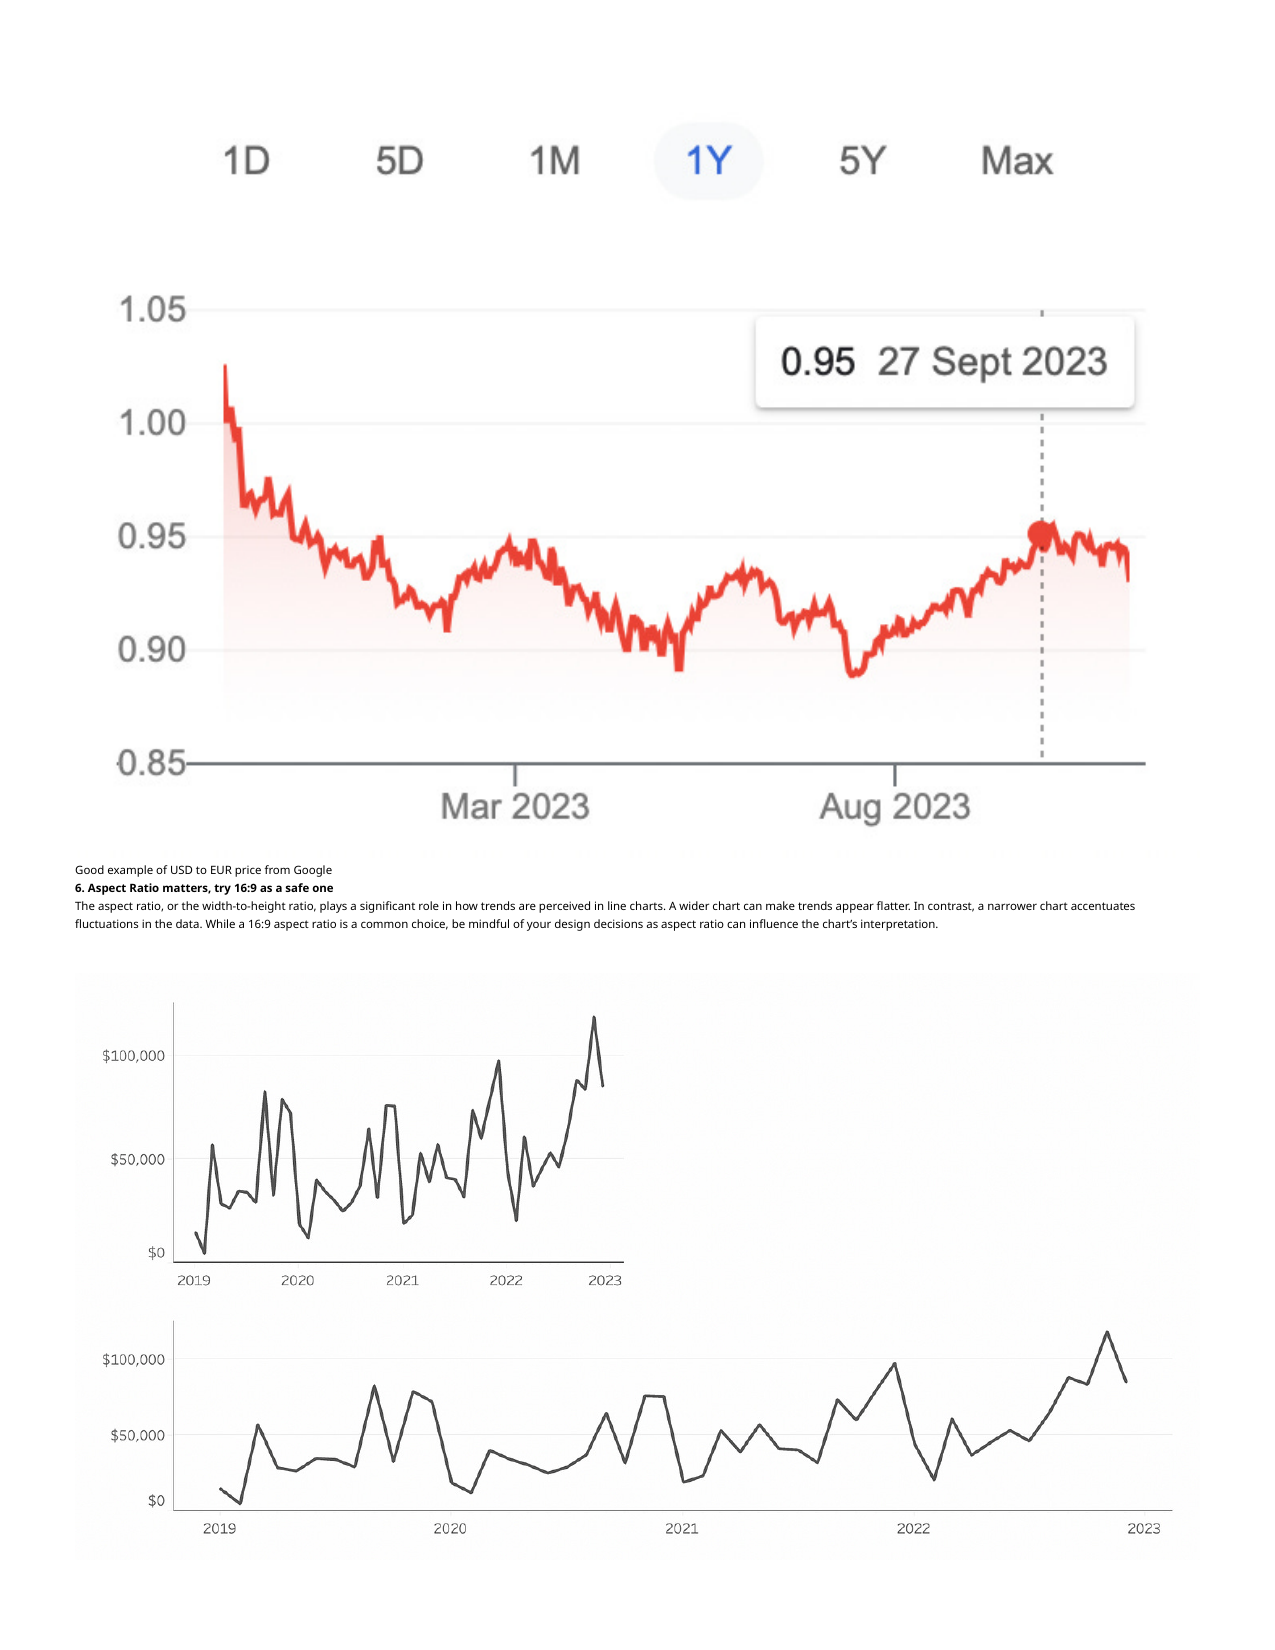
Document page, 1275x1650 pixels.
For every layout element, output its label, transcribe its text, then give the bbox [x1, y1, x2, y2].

text Good example of USD to EUR price from Google [75, 862, 1200, 878]
picture [75, 75, 1200, 858]
picture [75, 973, 1200, 1560]
text The aspect ratio, or the width-to-height ratio, plays a significant role in how trends are perceived in line charts. A wider chart can make trends appear flatter. In contrast, a narrower chart accentuates fluctuations in the data. While a 16:9 aspect ratio is a common choice, be mindful of your design decisions as aspect ratio can influence the chart’s interpretation. [75, 898, 1200, 932]
text 6. Aspect Ratio matters, try 16:9 as a safe one [75, 880, 1200, 896]
